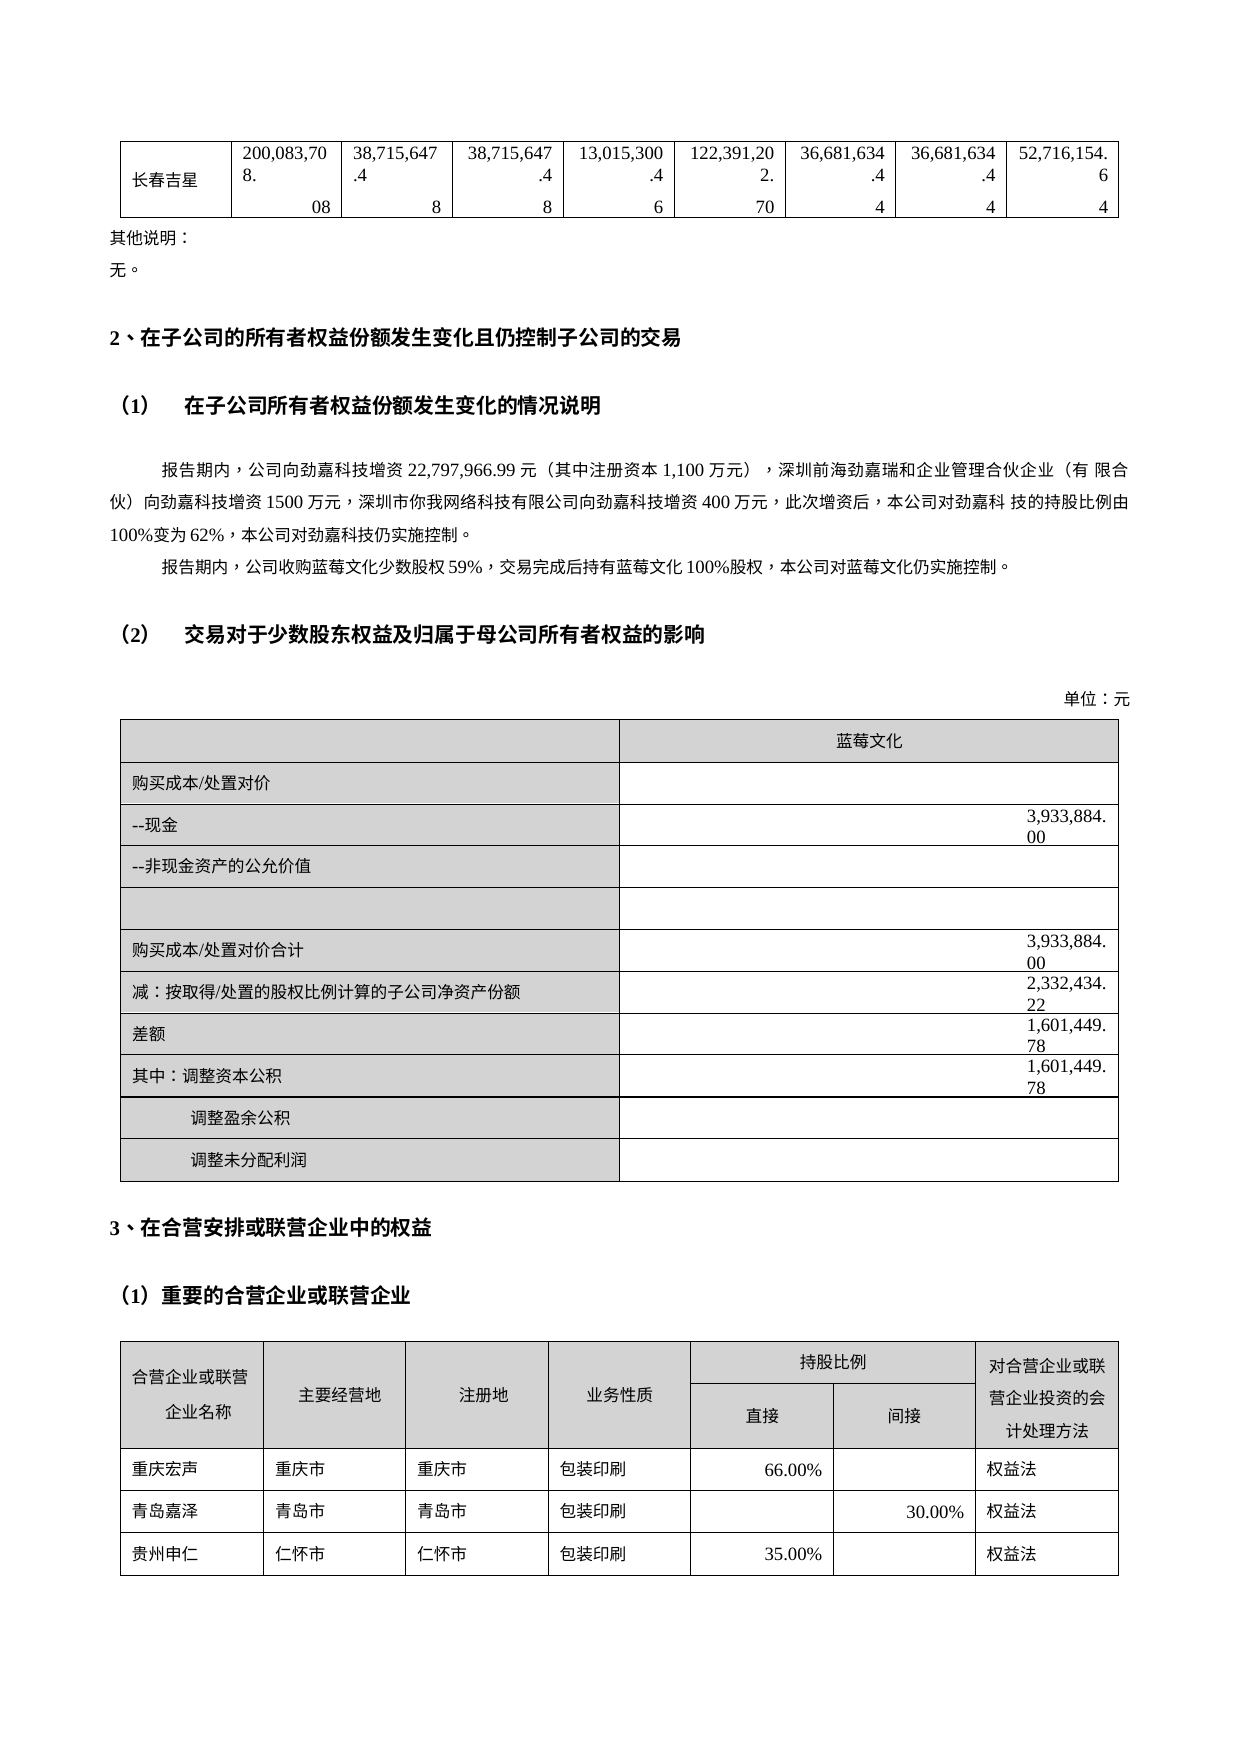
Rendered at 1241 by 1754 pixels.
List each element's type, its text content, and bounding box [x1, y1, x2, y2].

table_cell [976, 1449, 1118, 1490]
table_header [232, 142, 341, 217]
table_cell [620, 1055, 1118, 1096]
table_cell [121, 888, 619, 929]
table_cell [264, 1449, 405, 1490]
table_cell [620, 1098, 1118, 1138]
subtitle （2） 交易对于少数股东权益及归属于母公司所有者权益的影响 [109, 620, 1130, 648]
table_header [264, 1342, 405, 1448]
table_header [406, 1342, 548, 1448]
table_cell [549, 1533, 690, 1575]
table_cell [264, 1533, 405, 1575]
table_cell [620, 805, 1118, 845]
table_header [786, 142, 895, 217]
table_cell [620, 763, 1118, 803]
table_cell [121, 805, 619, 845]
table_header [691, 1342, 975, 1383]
text 报告期内，公司向劲嘉科技增资22,797,966.99元（其中注册资本1,100万元），深圳前海劲嘉瑞和企业管理合伙企业（有 限合伙）向劲嘉科技增资1500万元，深圳市你我网络科技有限公司向劲嘉科技增资400万元，此次增资后，本公司对劲嘉科 技的持股比例由100%变为62%，本公司对劲嘉科技仍实施控制。 [109, 450, 1130, 548]
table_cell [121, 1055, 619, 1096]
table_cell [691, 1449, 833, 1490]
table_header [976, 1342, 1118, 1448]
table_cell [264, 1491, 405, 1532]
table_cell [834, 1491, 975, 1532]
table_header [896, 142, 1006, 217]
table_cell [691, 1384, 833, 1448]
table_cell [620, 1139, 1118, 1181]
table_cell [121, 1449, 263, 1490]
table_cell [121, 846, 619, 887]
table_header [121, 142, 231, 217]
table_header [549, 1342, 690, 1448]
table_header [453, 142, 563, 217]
text 无。 [109, 251, 1130, 283]
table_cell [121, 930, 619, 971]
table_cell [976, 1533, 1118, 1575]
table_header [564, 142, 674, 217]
text 报告期内，公司收购蓝莓文化少数股权59%，交易完成后持有蓝莓文化100%股权，本公司对蓝莓文化仍实施控制。 [109, 548, 1130, 580]
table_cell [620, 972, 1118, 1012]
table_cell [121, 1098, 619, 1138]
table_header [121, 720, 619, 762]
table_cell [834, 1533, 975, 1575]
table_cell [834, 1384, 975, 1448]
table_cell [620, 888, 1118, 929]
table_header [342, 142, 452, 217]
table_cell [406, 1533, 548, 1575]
subtitle （1）重要的合营企业或联营企业 [109, 1281, 1130, 1309]
text 其他说明： [109, 218, 1130, 251]
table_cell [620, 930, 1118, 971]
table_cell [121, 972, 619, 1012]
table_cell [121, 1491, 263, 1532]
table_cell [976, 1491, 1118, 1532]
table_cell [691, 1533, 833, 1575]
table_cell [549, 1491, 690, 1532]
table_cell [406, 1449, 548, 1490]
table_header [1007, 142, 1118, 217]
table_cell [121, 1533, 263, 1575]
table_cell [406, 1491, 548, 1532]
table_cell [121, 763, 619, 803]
subtitle 3、在合营安排或联营企业中的权益 [109, 1213, 1130, 1242]
subtitle （1） 在子公司所有者权益份额发生变化的情况说明 [109, 391, 1130, 419]
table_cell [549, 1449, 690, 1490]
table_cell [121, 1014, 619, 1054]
text 单位：元 [109, 688, 1130, 711]
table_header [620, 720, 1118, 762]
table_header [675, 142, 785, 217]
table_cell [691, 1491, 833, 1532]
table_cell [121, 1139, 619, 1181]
subtitle 2、在子公司的所有者权益份额发生变化且仍控制子公司的交易 [109, 323, 1130, 351]
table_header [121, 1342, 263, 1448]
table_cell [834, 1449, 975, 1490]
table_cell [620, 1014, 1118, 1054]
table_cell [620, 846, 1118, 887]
